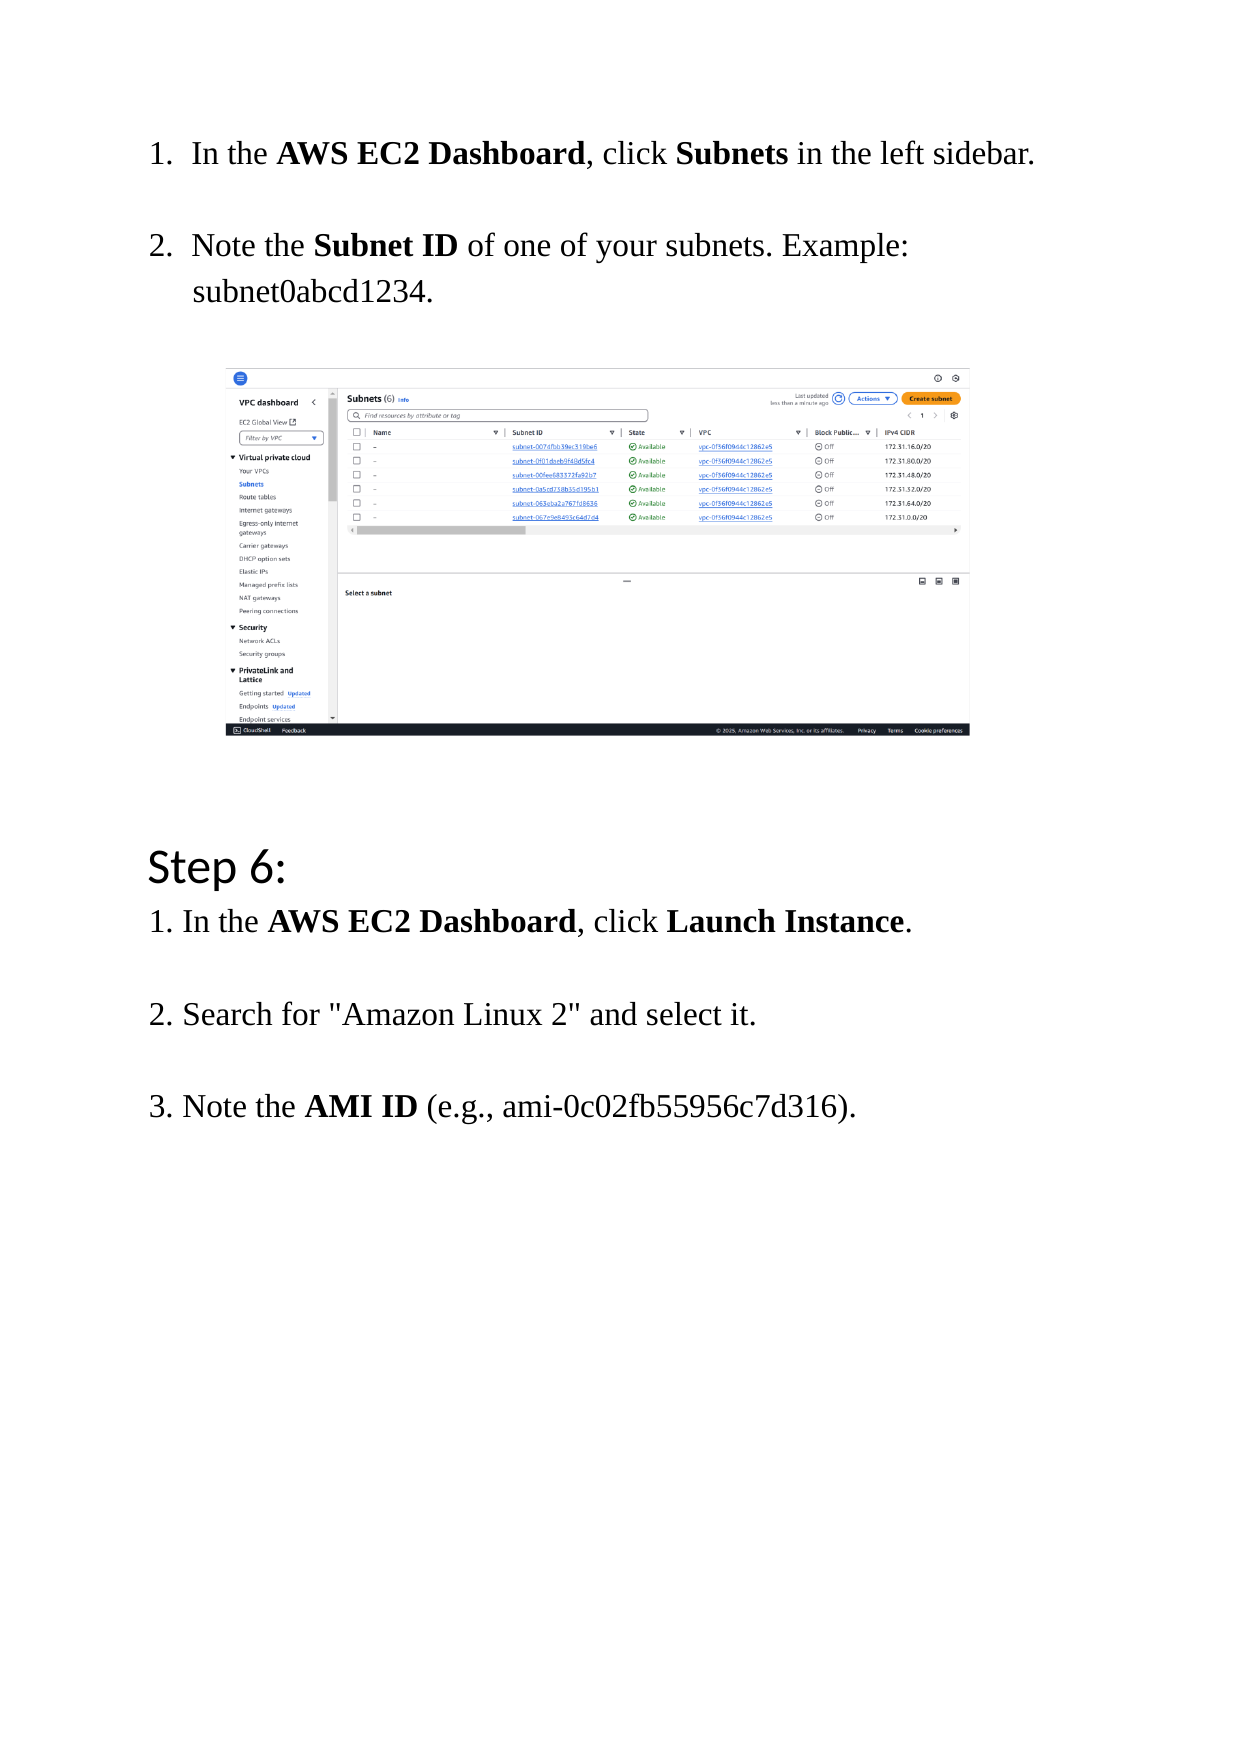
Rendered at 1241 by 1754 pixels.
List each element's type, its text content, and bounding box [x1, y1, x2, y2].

list Search for "Amazon Linux 2" and select it. [148, 994, 1093, 1032]
text Step 6: [147, 835, 1240, 896]
list Note the Subnet ID of one of your subnets. Example: [148, 225, 1093, 263]
text subnet0abcd1234. [192, 271, 1093, 309]
list Note the AMI ID (e.g., ami-0c02fb55956c7d316). [148, 1086, 1093, 1124]
picture [225, 368, 970, 736]
list In the AWS EC2 Dashboard, click Subnets in the left sidebar. [148, 133, 1093, 171]
list In the AWS EC2 Dashboard, click Launch Instance. [148, 901, 1093, 939]
